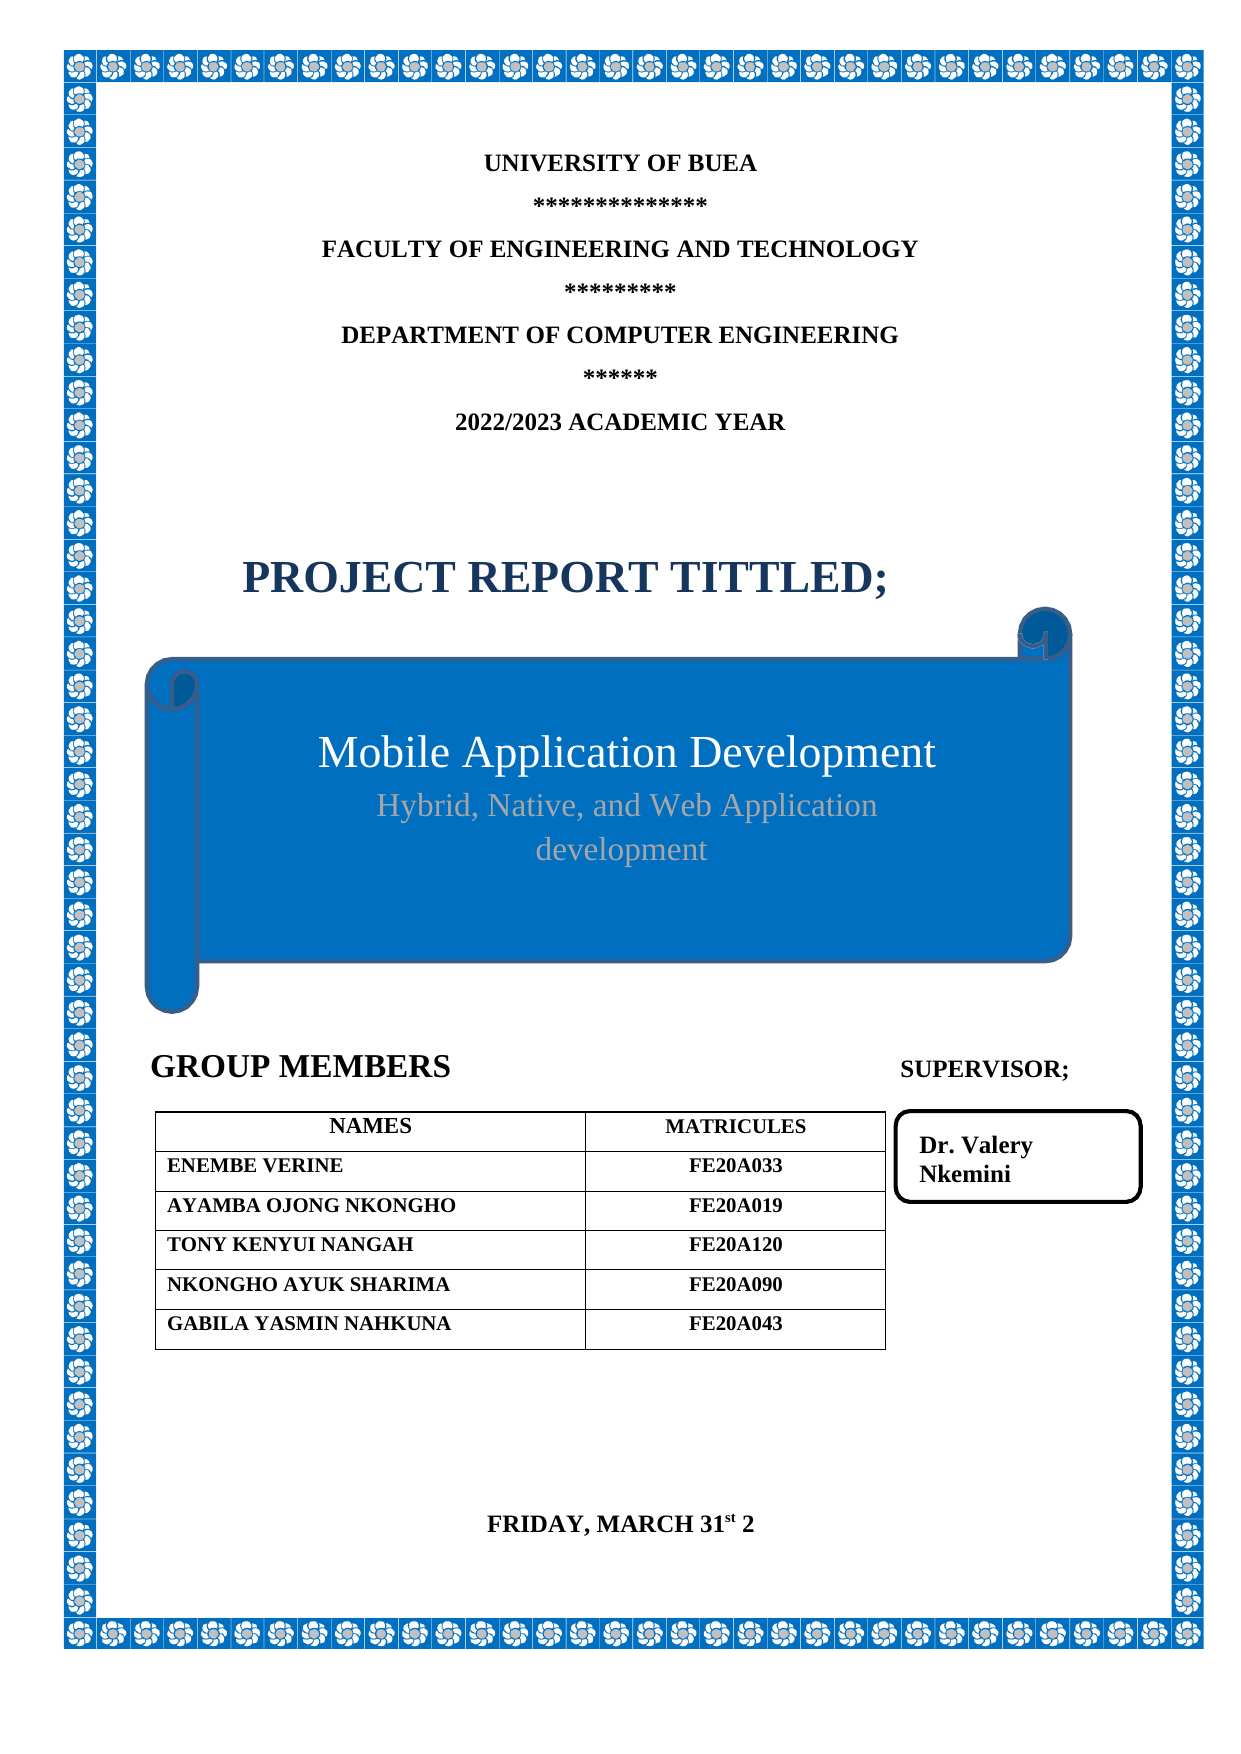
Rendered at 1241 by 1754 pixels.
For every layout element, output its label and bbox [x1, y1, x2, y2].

picture [63, 50, 1204, 1649]
